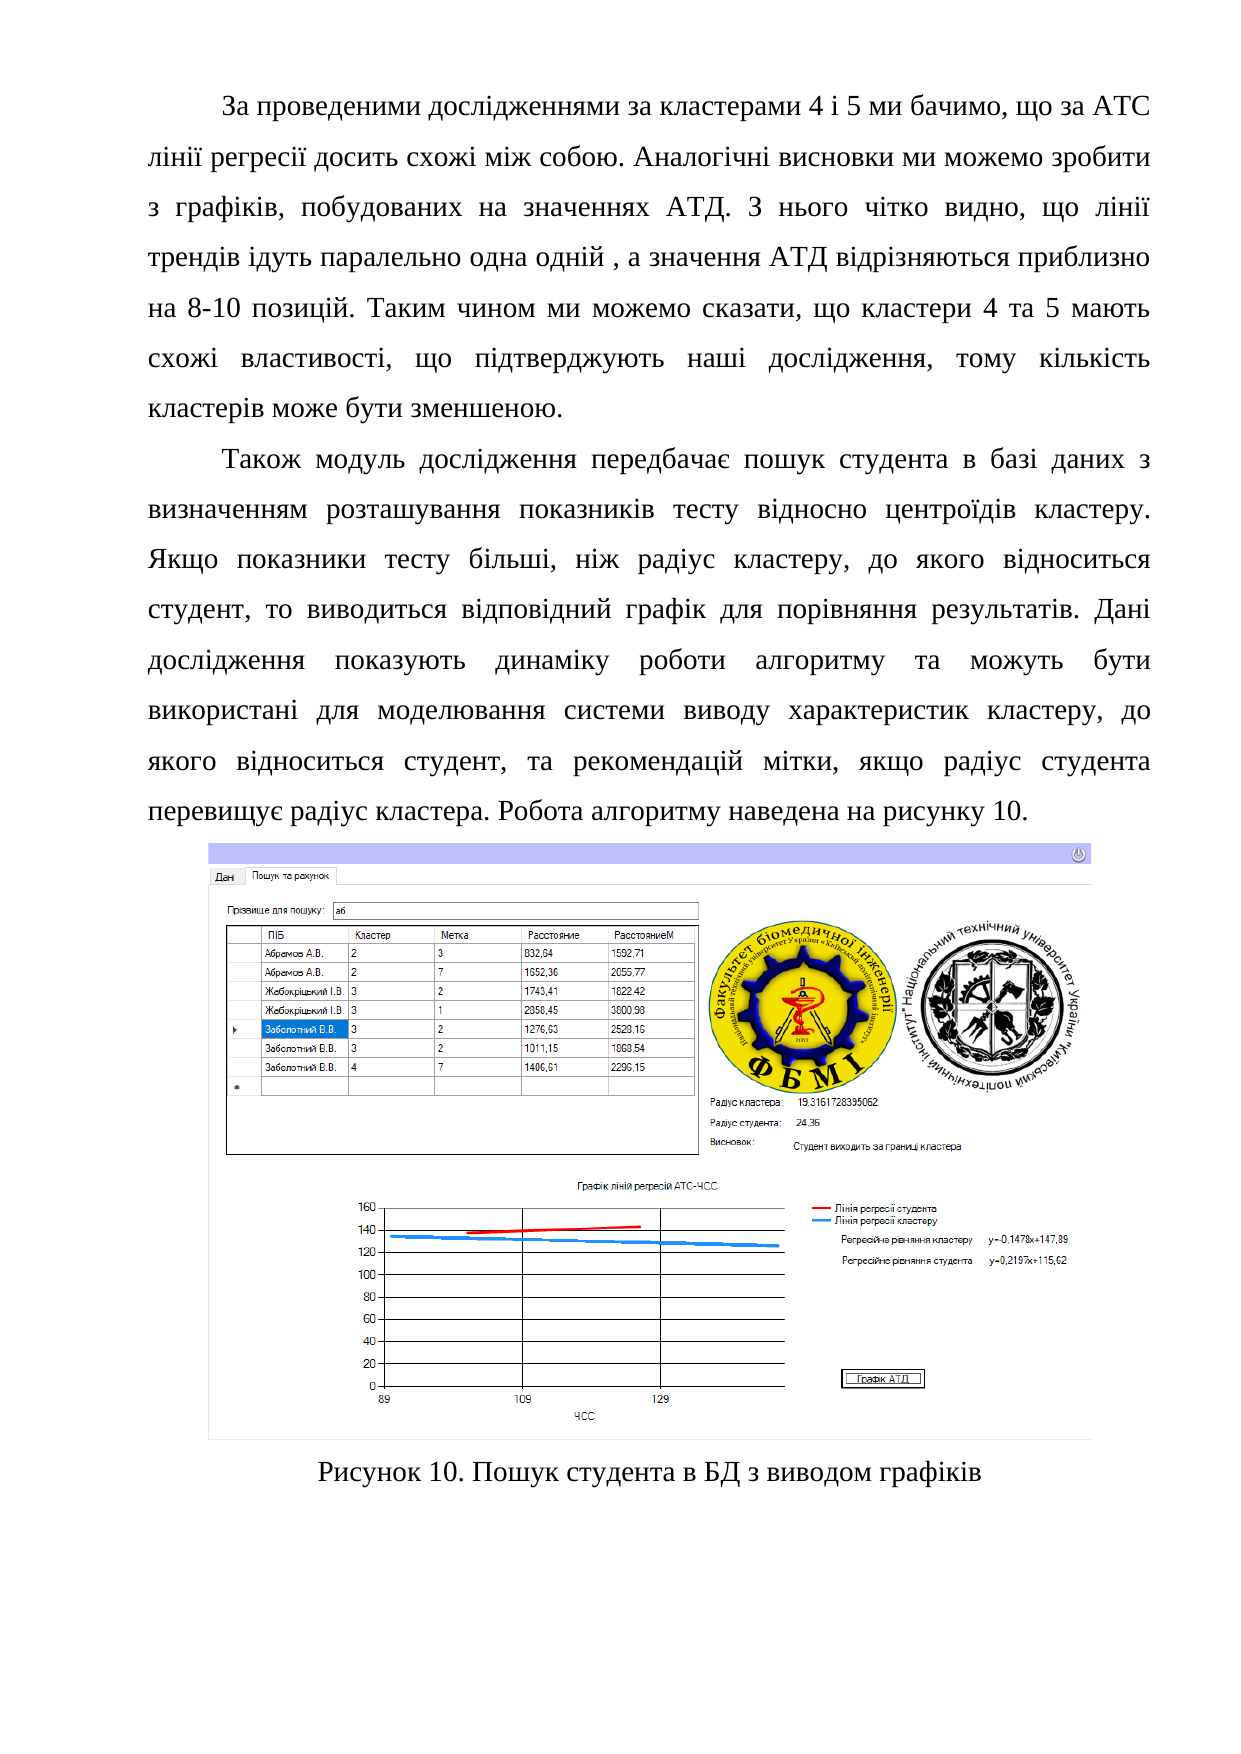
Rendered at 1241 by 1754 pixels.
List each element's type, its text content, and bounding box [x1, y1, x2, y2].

text За проведеними дослідженнями за кластерами 4 і 5 ми бачимо, що за АТС лінії регресії досить схожі між собою. Аналогічні висновки ми можемо зробити з графіків, побудованих на значеннях АТД. З нього чітко видно, що лінії трендів ідуть паралельно одна одній , а значення АТД відрізняються приблизно на 8-10 позицій. Таким чином ми можемо сказати, що кластери 4 та 5 мають схожі властивості, що підтверджують наші дослідження, тому кількість кластерів може бути зменшеною. [148, 88, 1152, 424]
picture [208, 843, 1092, 1440]
text Рисунок 10. Пошук студента в БД з виводом графіків [148, 1454, 1152, 1487]
text Також модуль дослідження передбачає пошук студента в базі даних з визначенням розташування показників тесту відносно центроїдів кластеру. Якщо показники тесту більші, ніж радіус кластеру, до якого відноситься студент, то виводиться відповідний графік для порівняння результатів. Дані дослідження показують динаміку роботи алгоритму та можуть бути використані для моделювання системи виводу характеристик кластеру, до якого відноситься студент, та рекомендацій мітки, якщо радіус студента перевищує радіус кластера. Робота алгоритму наведена на рисунку 10. [148, 441, 1152, 826]
